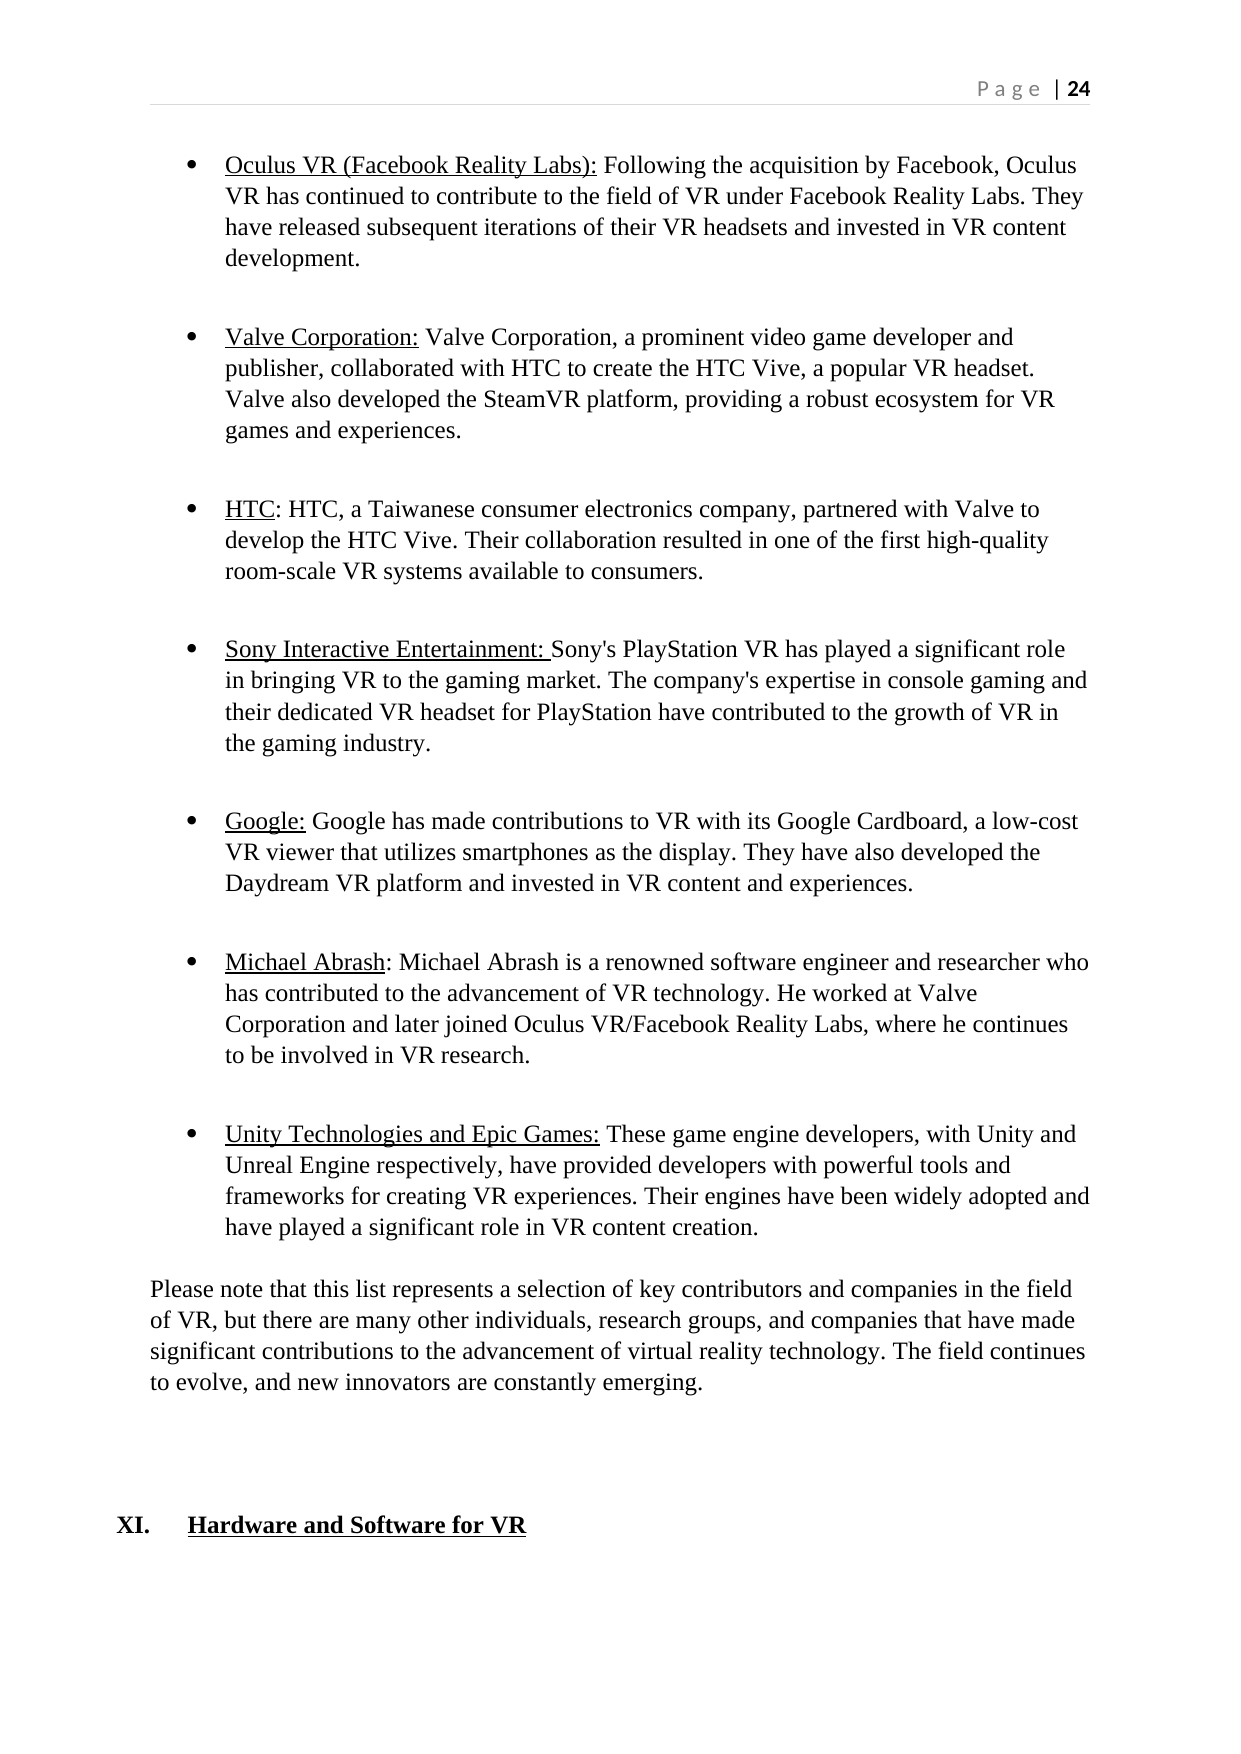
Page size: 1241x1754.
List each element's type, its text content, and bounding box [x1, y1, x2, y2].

list HTC: HTC, a Taiwanese consumer electronics company, partnered with Valve to develop the HTC Vive. Their collaboration resulted in one of the first high-quality room-scale VR systems available to consumers. [187, 494, 1090, 584]
list Hardware and Software for VR [150, 1511, 1090, 1539]
list Michael Abrash: Michael Abrash is a renowned software engineer and researcher who has contributed to the advancement of VR technology. He worked at Valve Corporation and later joined Oculus VR/Facebook Reality Labs, where he continues to be involved in VR research. [187, 947, 1090, 1069]
list Oculus VR (Facebook Reality Labs): Following the acquisition by Facebook, Oculus VR has continued to contribute to the field of VR under Facebook Reality Labs. They have released subsequent iterations of their VR headsets and invested in VR content development. [187, 150, 1090, 272]
list Valve Corporation: Valve Corporation, a prominent video game developer and publisher, collaborated with HTC to create the HTC Vive, a popular VR headset. Valve also developed the SteamVR platform, providing a robust ecosystem for VR games and experiences. [187, 322, 1090, 444]
list Unity Technologies and Epic Games: These game engine developers, with Unity and Unreal Engine respectively, have provided developers with powerful tools and frameworks for creating VR experiences. Their engines have been widely adopted and have played a significant role in VR content creation. [187, 1119, 1090, 1241]
list Sony Interactive Entertainment: Sony's PlayStation VR has played a significant role in bringing VR to the gaming market. The company's expertise in console gaming and their dedicated VR headset for PlayStation have contributed to the growth of VR in the gaming industry. [187, 634, 1090, 756]
list Google: Google has made contributions to VR with its Google Cardboard, a low-cost VR viewer that utilizes smartphones as the display. They have also developed the Daydream VR platform and invested in VR content and experiences. [187, 806, 1090, 897]
text Please note that this list represents a selection of key contributors and companies in the field of VR, but there are many other individuals, research groups, and companies that have made significant contributions to the advancement of virtual reality technology. The field continues to evolve, and new innovators are constantly emerging. [150, 1274, 1090, 1396]
